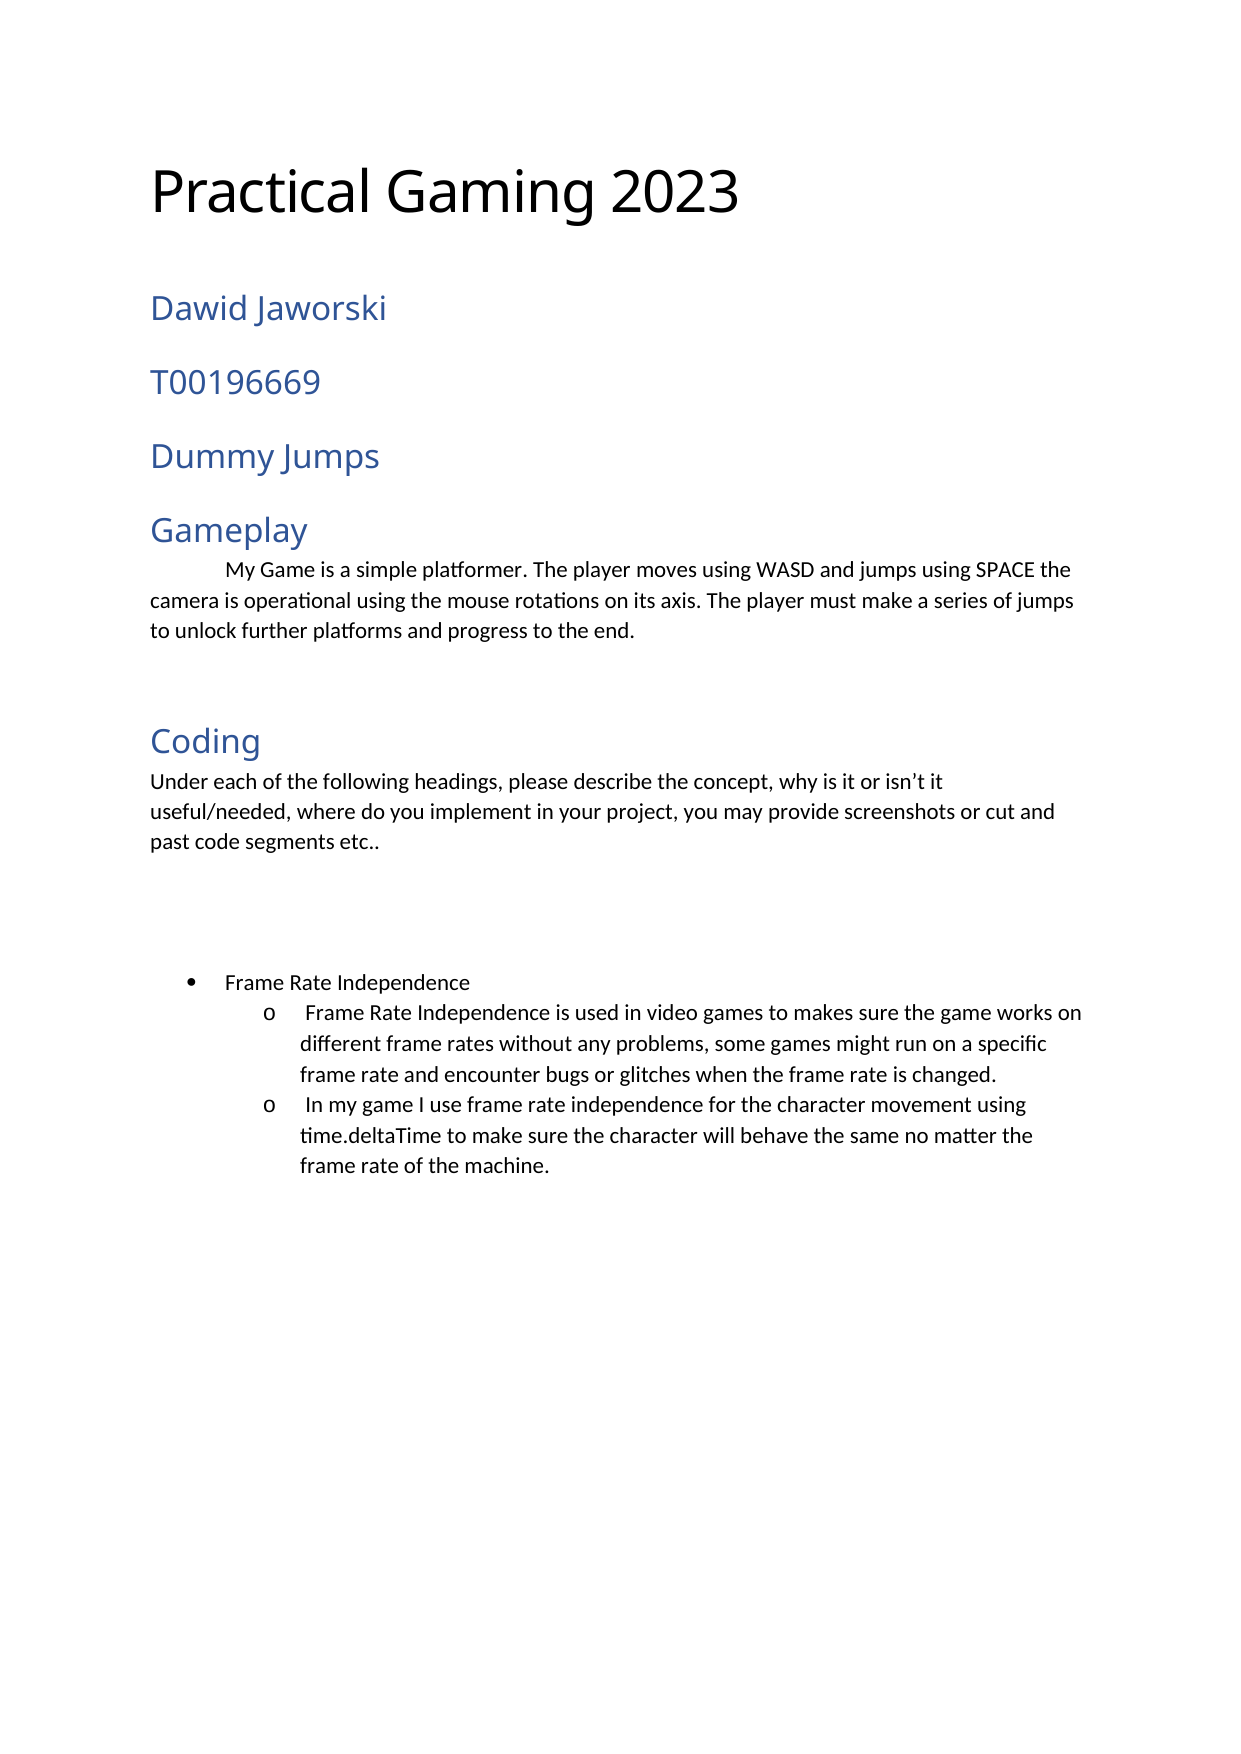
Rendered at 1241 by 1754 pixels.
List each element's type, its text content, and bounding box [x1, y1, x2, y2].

subtitle Dummy Jumps [150, 433, 1090, 478]
text Under each of the following headings, please describe the concept, why is it or isn’t it useful/needed, where do you implement in your project, you may provide screenshots or cut and past code segments etc.. [150, 767, 1090, 855]
text My Game is a simple platformer. The player moves using WASD and jumps using SPACE the camera is operational using the mouse rotations on its axis. The player must make a series of jumps to unlock further platforms and progress to the end. [150, 556, 1090, 644]
list Frame Rate Independence is used in video games to makes sure the game works on different frame rates without any problems, some games might run on a specific frame rate and encounter bugs or glitches when the frame rate is changed. [262, 998, 1090, 1088]
subtitle Coding [150, 718, 1090, 763]
list Frame Rate Independence [187, 968, 1090, 996]
title Practical Gaming 2023 [150, 150, 1090, 229]
subtitle T00196669 [150, 359, 1090, 404]
subtitle Gameplay [150, 507, 1090, 552]
subtitle Dawid Jaworski [150, 285, 1090, 330]
list In my game I use frame rate independence for the character movement using time.deltaTime to make sure the character will behave the same no matter the frame rate of the machine. [262, 1090, 1090, 1179]
